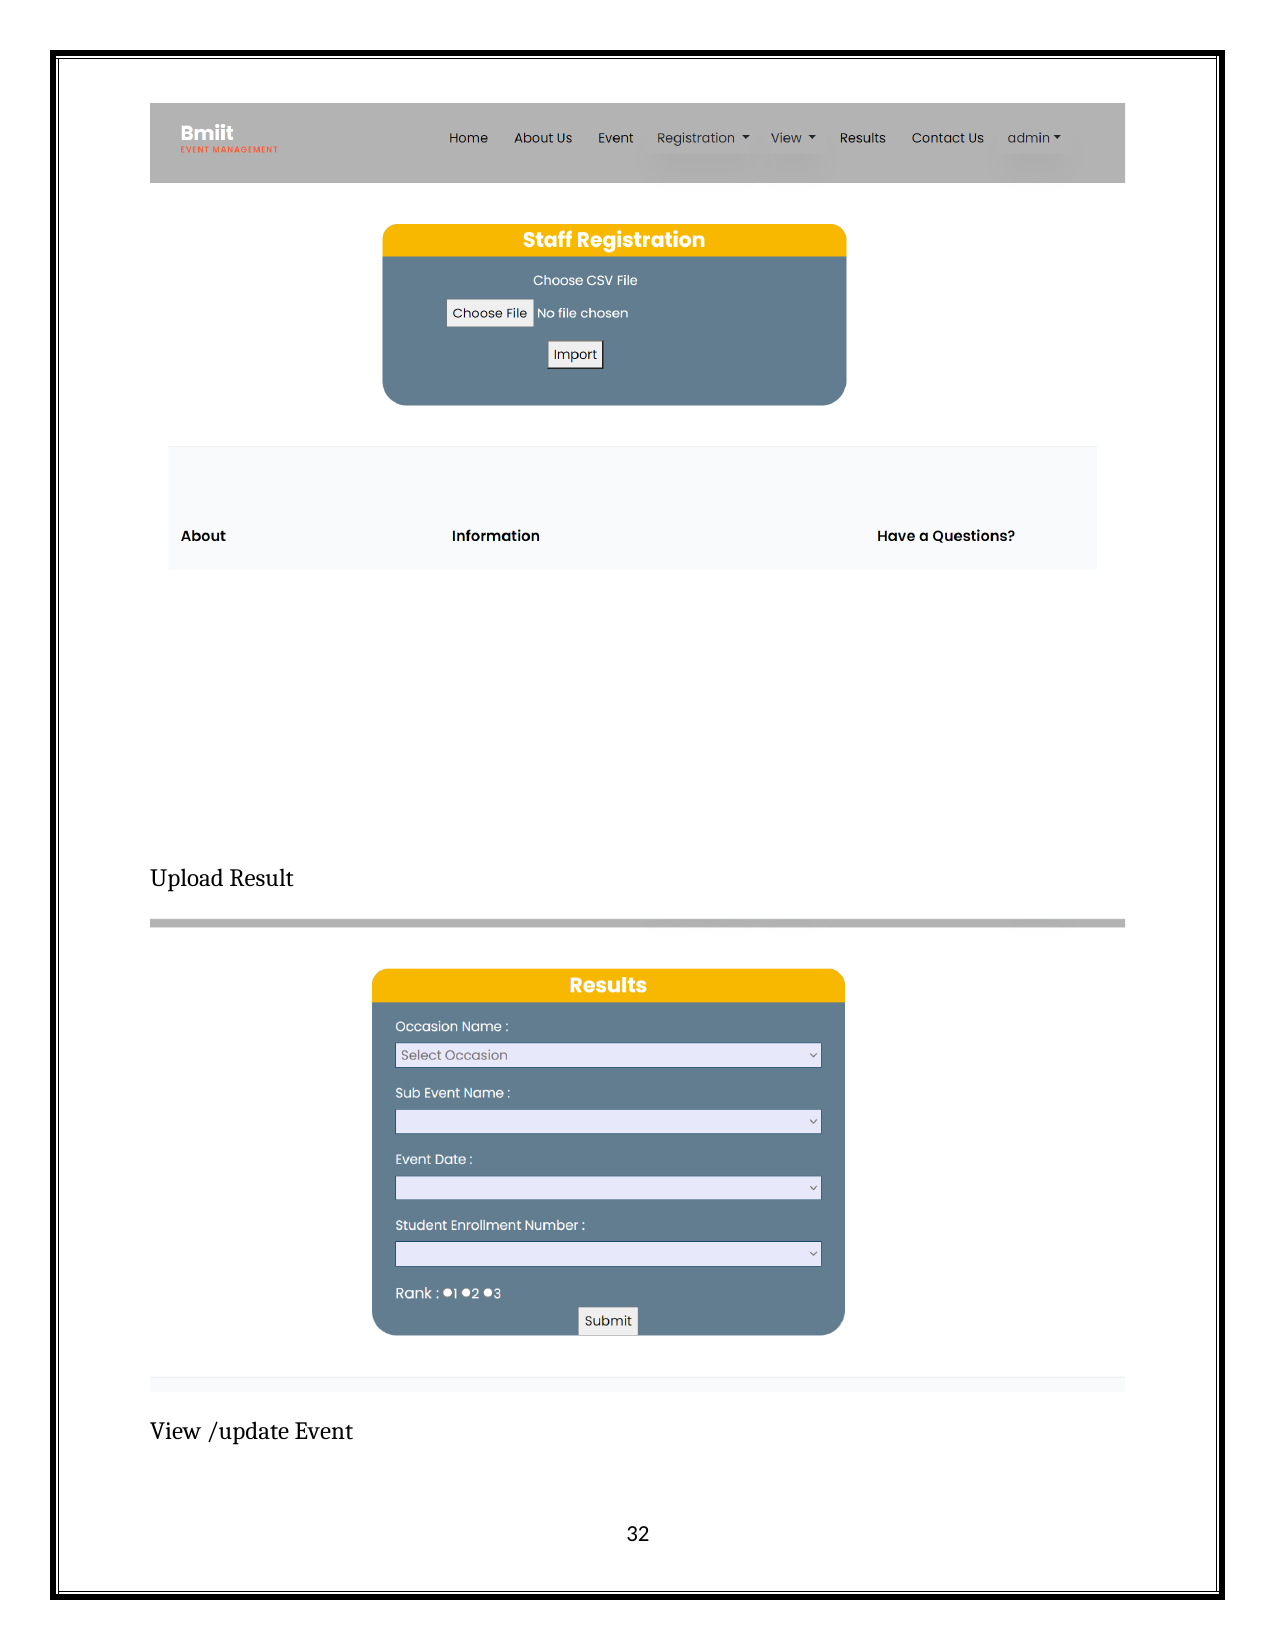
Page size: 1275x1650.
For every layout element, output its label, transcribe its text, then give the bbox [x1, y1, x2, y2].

text View /update Event [150, 1417, 1125, 1446]
text Upload Result [150, 863, 1125, 892]
picture [150, 103, 1125, 570]
picture [150, 917, 1125, 1392]
